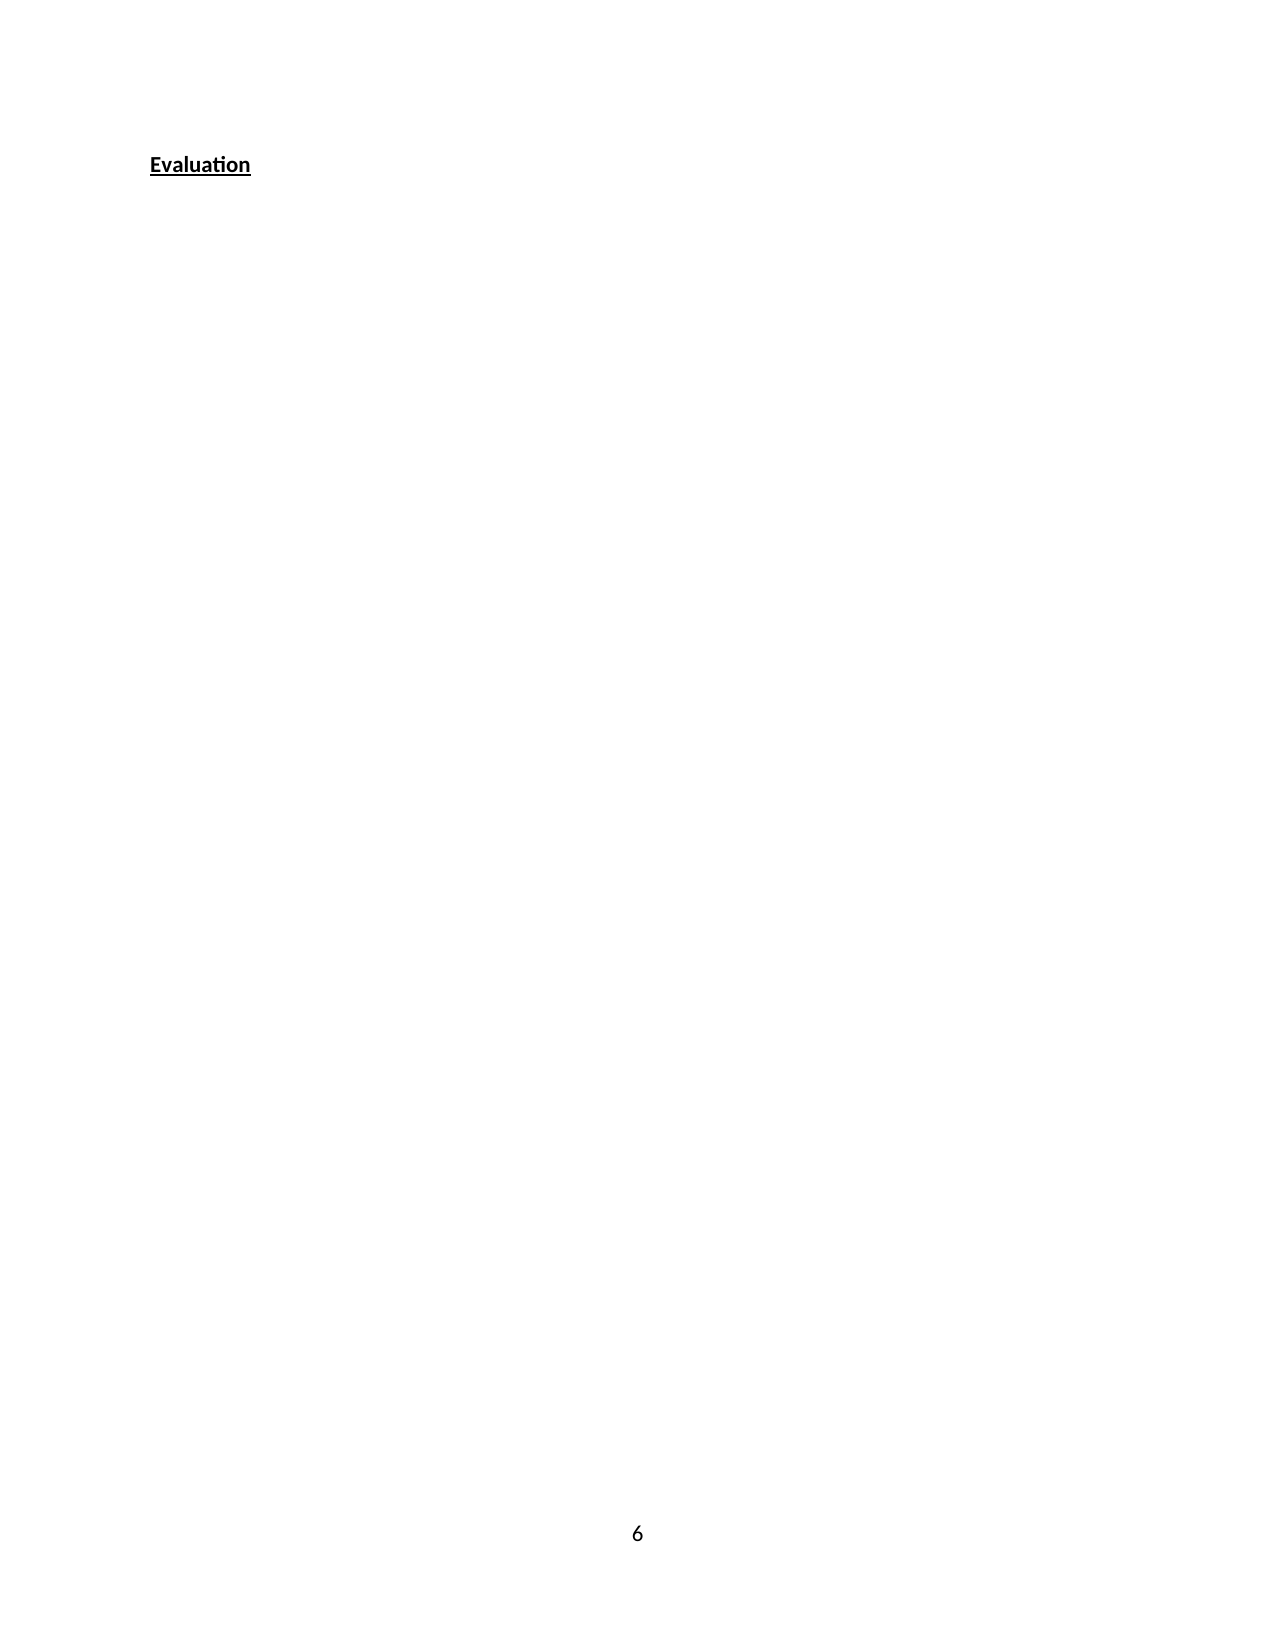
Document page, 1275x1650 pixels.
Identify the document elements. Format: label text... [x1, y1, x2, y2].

subtitle Evaluation [150, 150, 1125, 178]
